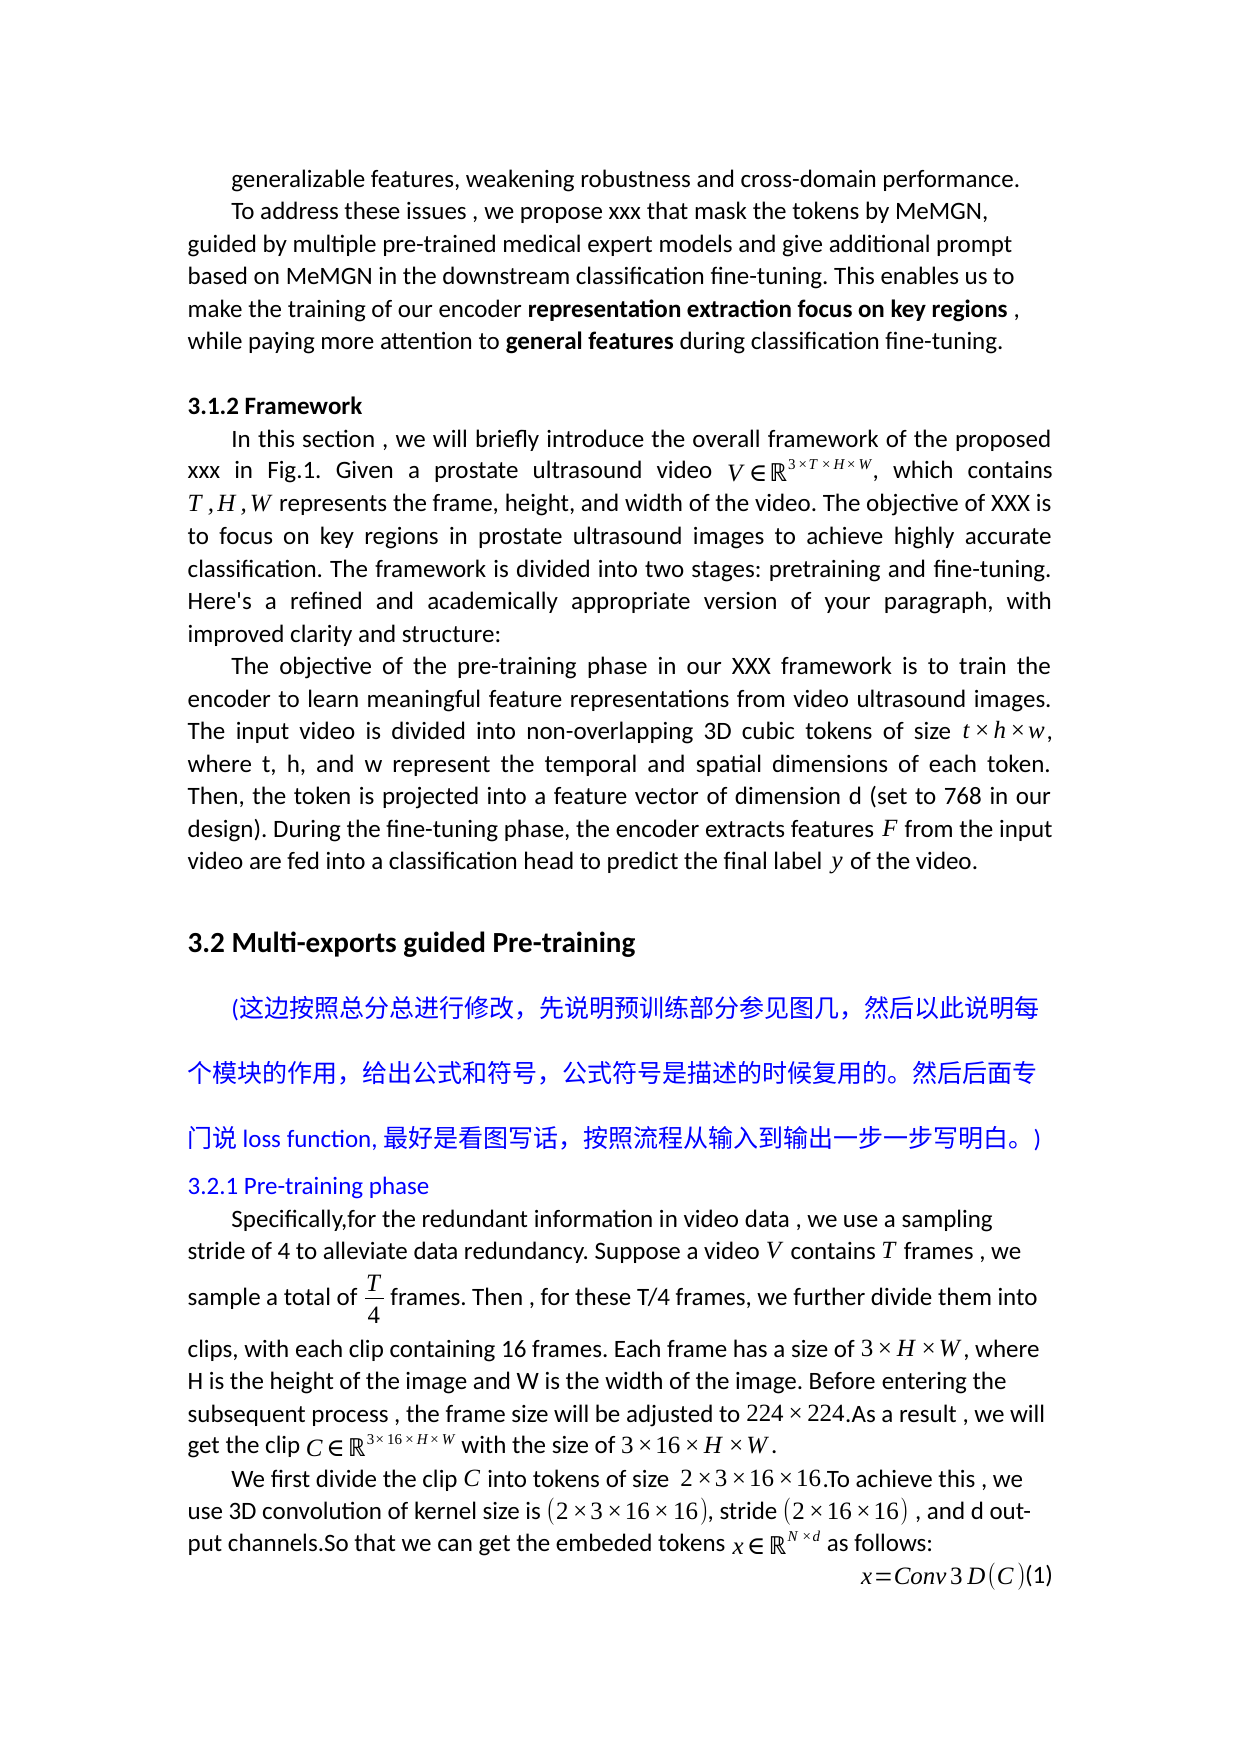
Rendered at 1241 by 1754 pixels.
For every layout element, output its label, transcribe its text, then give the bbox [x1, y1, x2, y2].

text Specifically,for the redundant information in video data , we use a sampling stride of 4 to alleviate data redundancy. Suppose a video contains frames , we sample a total of frames. Then , for these T/4 frames, we further divide them into clips, with each clip containing 16 frames. Each frame has a size of , where H is the height of the image and W is the width of the image. Before entering the subsequent process , the frame size will be adjusted to .As a result , we will get the clip with the size of . [187, 1202, 1053, 1462]
list 3.2 Multi-exports guided Pre-training [187, 909, 1053, 974]
text (这边按照总分总进行修改，先说明预训练部分参见图几，然后以此说明每个模块的作用，给出公式和符号，公式符号是描述的时候复用的。然后后面专门说loss function, 最好是看图写话，按照流程从输入到输出一步一步写明白。) [187, 974, 1053, 1169]
text 3.2.1 Pre-training phase [187, 1169, 1053, 1202]
list The objective of the pre-training phase in our XXX framework is to train the encoder to learn meaningful feature representations from video ultrasound images. The input video is divided into non-overlapping 3D cubic tokens of size , where t, h, and w represent the temporal and spatial dimensions of each token. Then, the token is projected into a feature vector of dimension d (set to 768 in our design). During the fine-tuning phase, the encoder extracts features from the input video are fed into a classification head to predict the final label of the video. [187, 649, 1053, 877]
list 3.1.2 Framework [187, 389, 1053, 422]
text (1) [231, 1559, 1053, 1592]
text We first divide the clip into tokens of size .To achieve this , we use 3D convolution of kernel size is , stride , and d out-put channels.So that we can get the embeded tokens as follows: [187, 1462, 1053, 1559]
text To address these issues , we propose xxx that mask the tokens by MeMGN, guided by multiple pre-trained medical expert models and give additional prompt based on MeMGN in the downstream classification fine-tuning. This enables us to make the training of our encoder representation extraction focus on key regions , while paying more attention to general features during classification fine-tuning. [187, 194, 1053, 357]
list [231, 162, 1053, 194]
list In this section , we will briefly introduce the overall framework of the proposed xxx in Fig.1. Given a prostate ultrasound video , which contains represents the frame, height, and width of the video. The objective of XXX is to focus on key regions in prostate ultrasound images to achieve highly accurate classification. The framework is divided into two stages: pretraining and fine-tuning. Here's a refined and academically appropriate version of your paragraph, with improved clarity and structure: [187, 422, 1053, 649]
